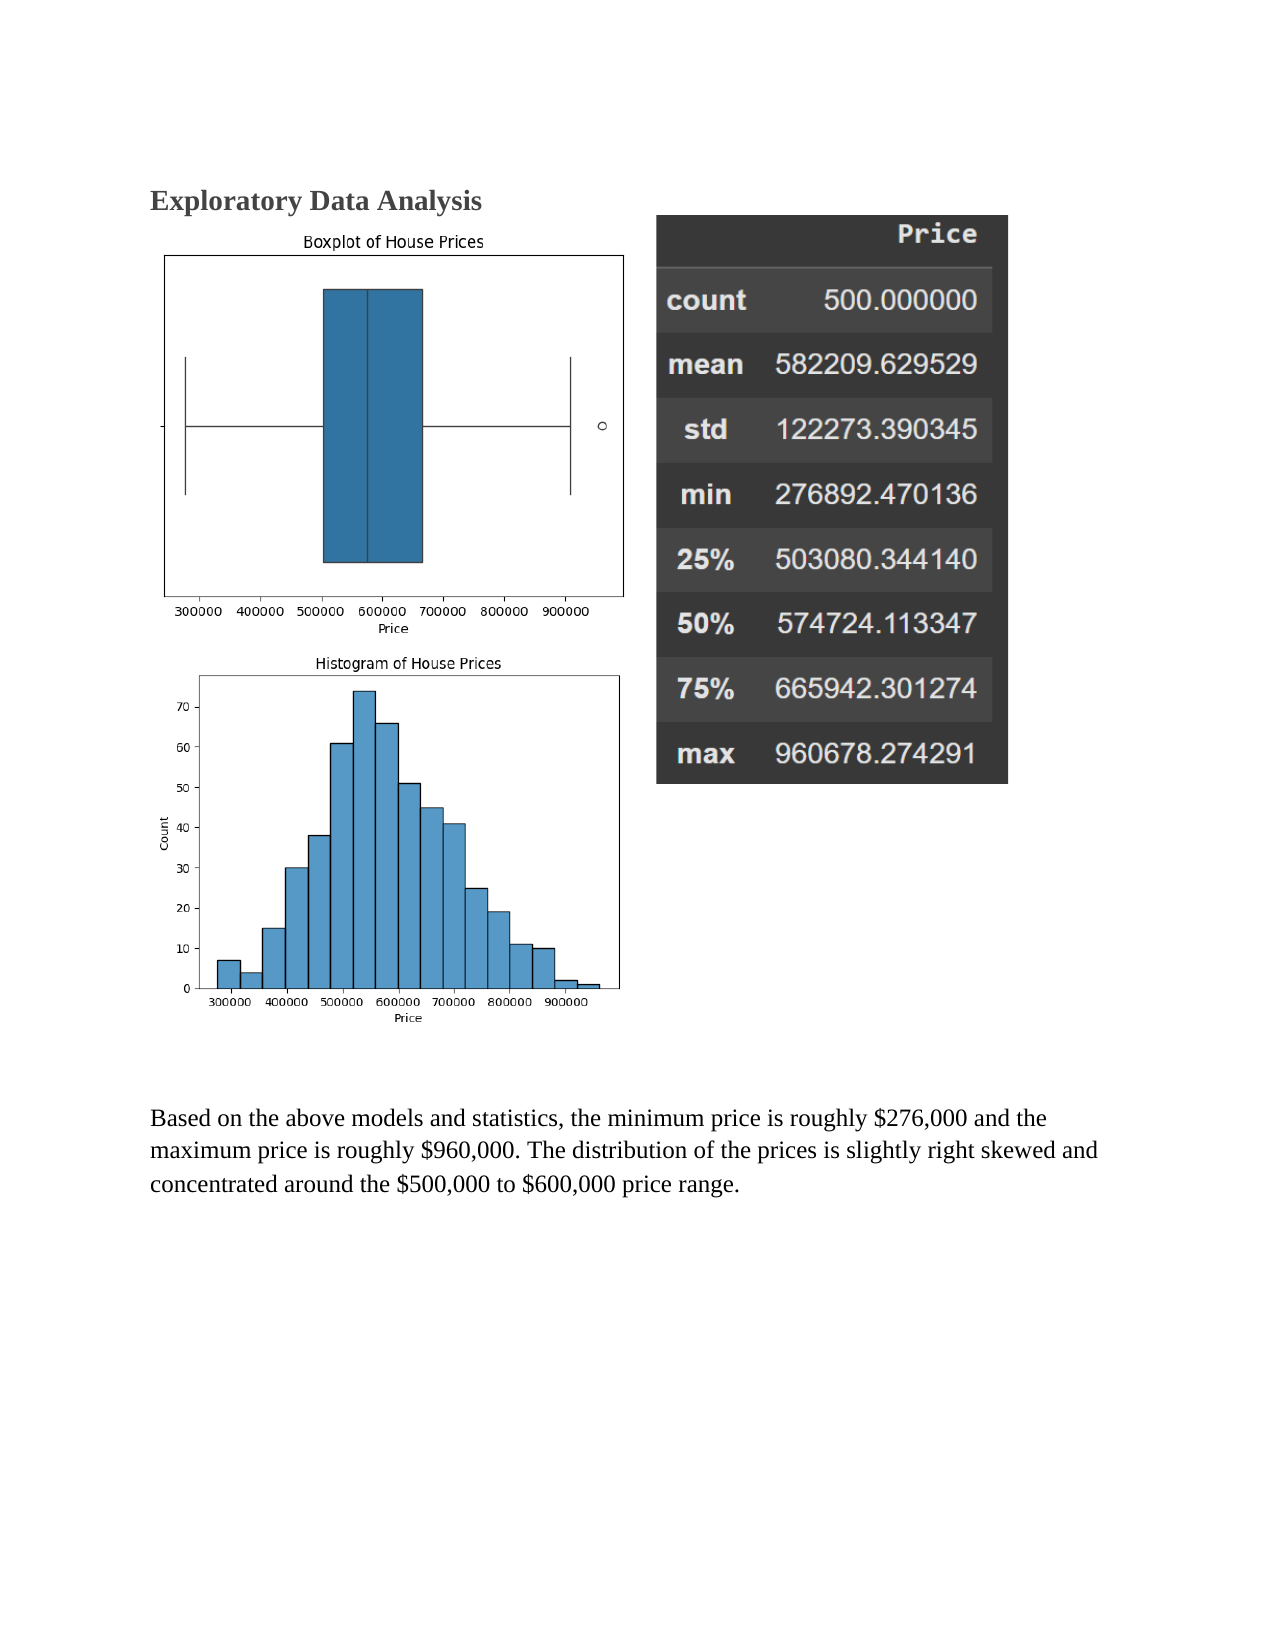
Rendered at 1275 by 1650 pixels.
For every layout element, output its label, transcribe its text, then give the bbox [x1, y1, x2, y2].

picture [150, 225, 631, 645]
text Based on the above models and statistics, the minimum price is roughly $276,000 and the maximum price is roughly $960,000. The distribution of the prices is slightly right skewed and concentrated around the $500,000 to $600,000 price range. [150, 1103, 1125, 1197]
picture [150, 648, 626, 1033]
subtitle Exploratory Data Analysis [150, 183, 1125, 217]
picture [656, 215, 1009, 784]
